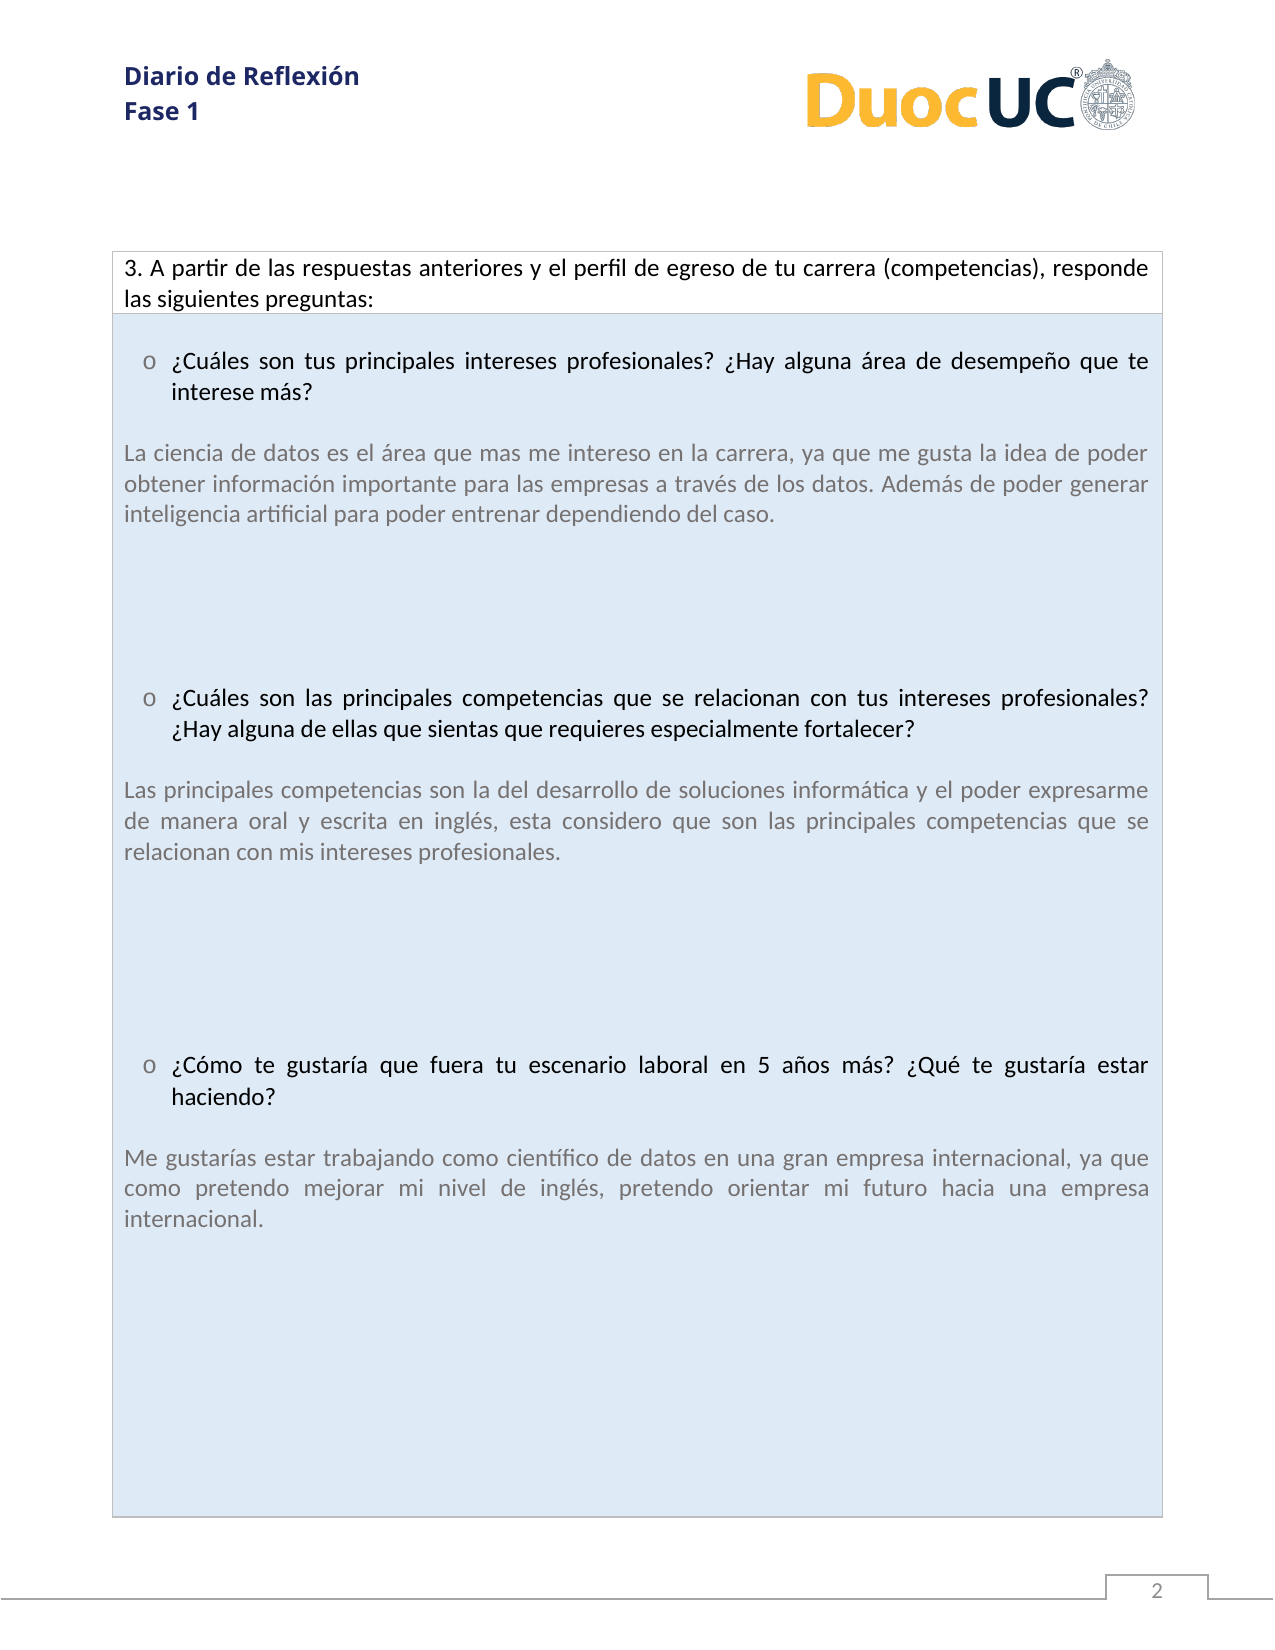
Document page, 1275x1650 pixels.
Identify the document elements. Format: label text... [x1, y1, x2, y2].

table_header 3. A partir de las respuestas anteriores y el perfil de egreso de tu carrera (competencias), responde las siguientes preguntas: [113, 252, 1162, 313]
picture [807, 59, 1135, 130]
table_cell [113, 314, 1162, 1516]
